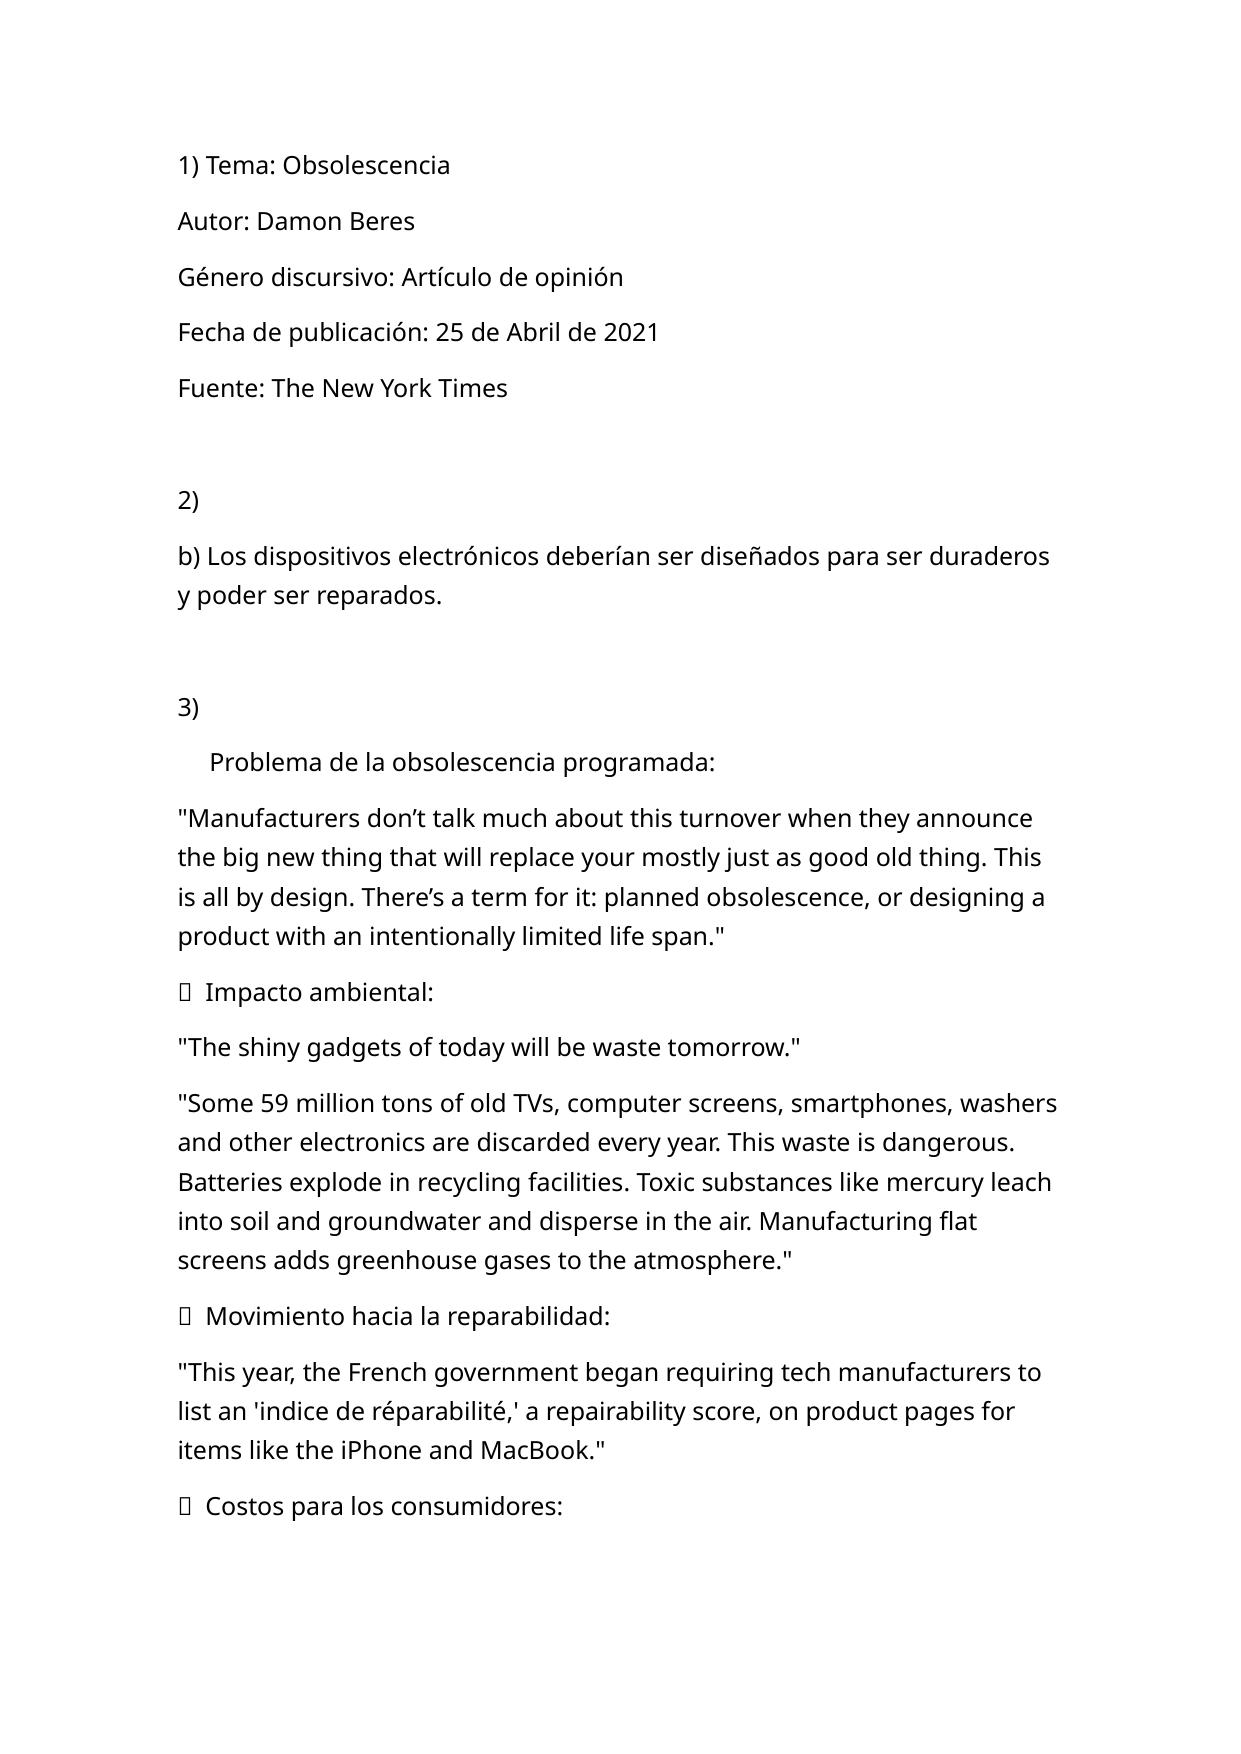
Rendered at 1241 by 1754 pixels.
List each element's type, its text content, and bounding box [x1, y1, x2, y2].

text b) Los dispositivos electrónicos deberían ser diseñados para ser duraderos y poder ser reparados. [177, 538, 1063, 612]
text "The shiny gadgets of today will be waste tomorrow." [177, 1030, 1063, 1064]
text 2) [177, 483, 1063, 517]
text 1) Tema: Obsolescencia [177, 148, 1063, 182]
text  Problema de la obsolescencia programada: [177, 745, 1063, 779]
text "Manufacturers don’t talk much about this turnover when they announce the big new thing that will replace your mostly just as good old thing. This is all by design. There’s a term for it: planned obsolescence, or designing a product with an intentionally limited life span." [177, 801, 1063, 952]
text Fuente: The New York Times [177, 371, 1063, 405]
text 3) [177, 689, 1063, 723]
text "This year, the French government began requiring tech manufacturers to list an 'indice de réparabilité,' a repairability score, on product pages for items like the iPhone and MacBook." [177, 1354, 1063, 1467]
text Género discursivo: Artículo de opinión [177, 259, 1063, 293]
text "Some 59 million tons of old TVs, computer screens, smartphones, washers and other electronics are discarded every year. This waste is dangerous. Batteries explode in recycling facilities. Toxic substances like mercury leach into soil and groundwater and disperse in the air. Manufacturing flat screens adds greenhouse gases to the atmosphere." [177, 1086, 1063, 1277]
text Autor: Damon Beres [177, 203, 1063, 237]
text  Costos para los consumidores: [177, 1488, 1063, 1522]
text  Impacto ambiental: [177, 974, 1063, 1008]
text  Movimiento hacia la reparabilidad: [177, 1298, 1063, 1332]
text Fecha de publicación: 25 de Abril de 2021 [177, 315, 1063, 349]
